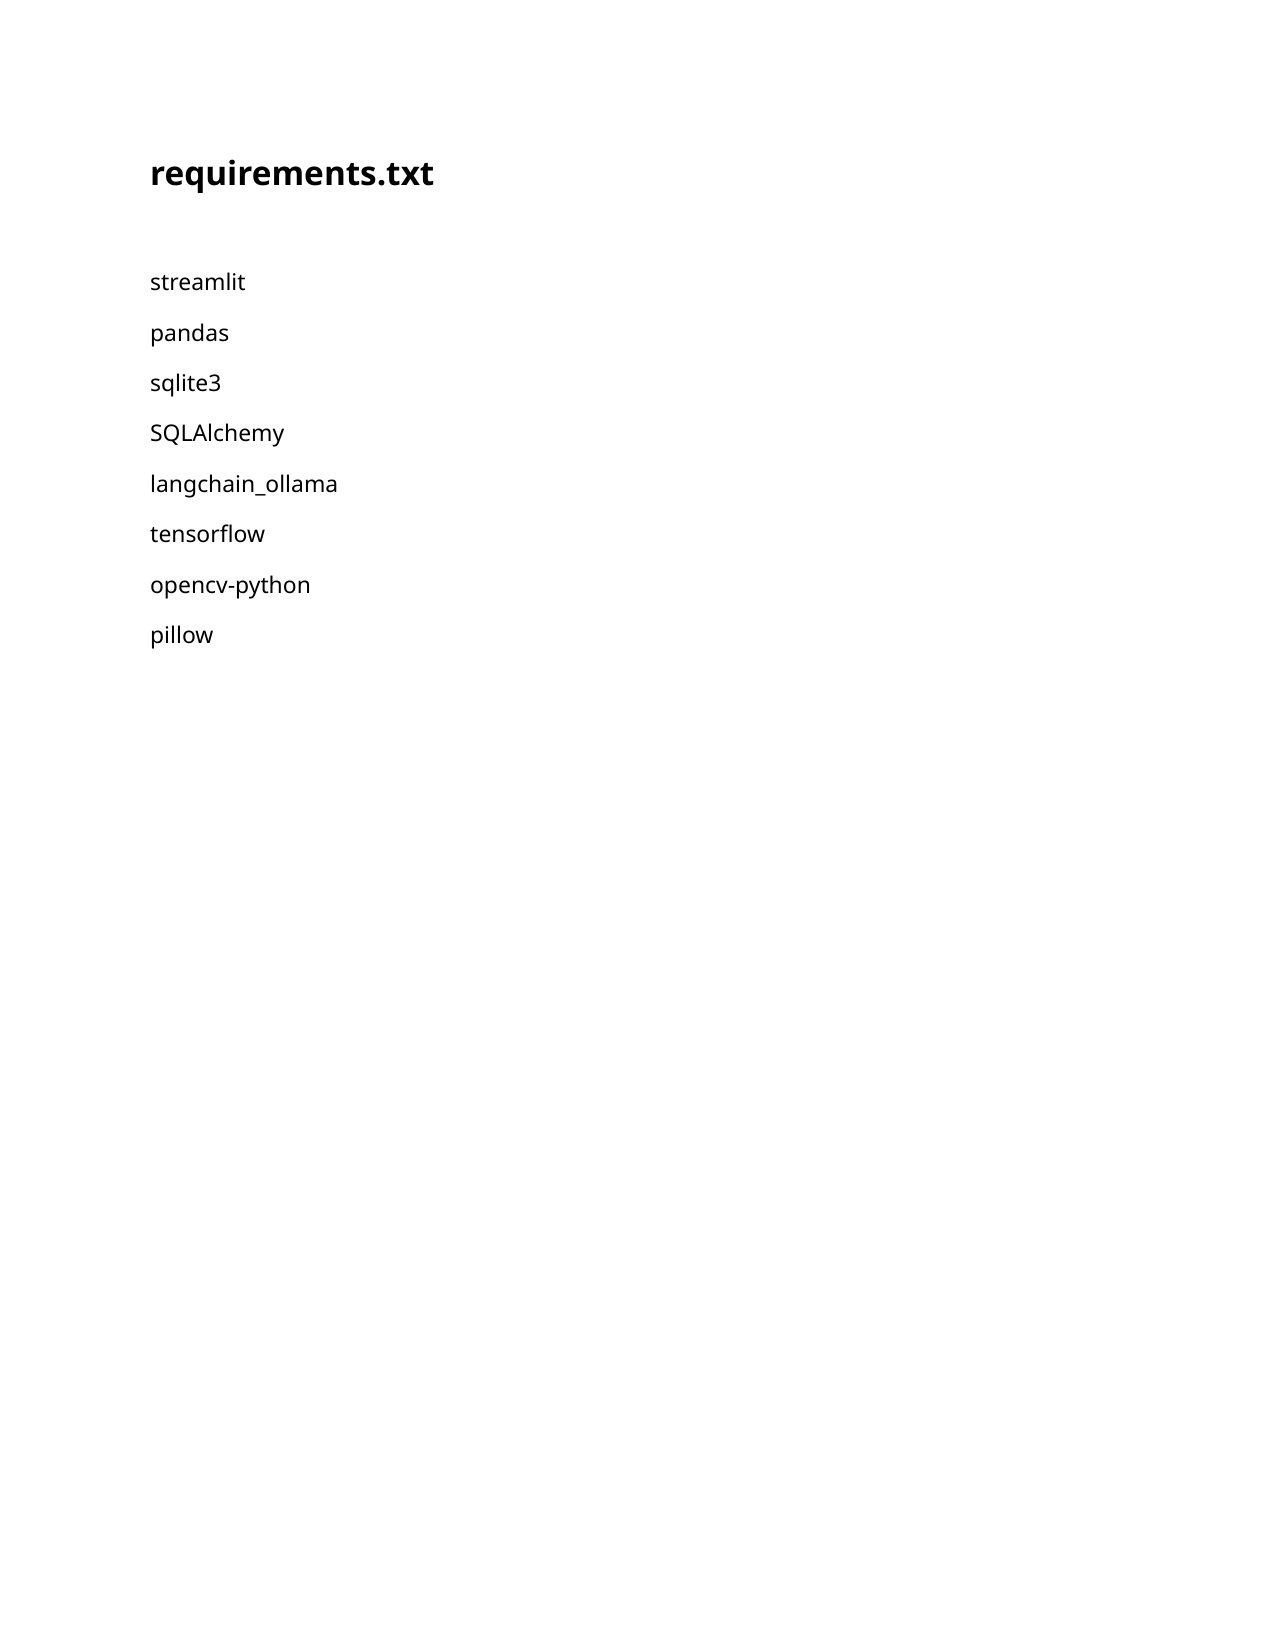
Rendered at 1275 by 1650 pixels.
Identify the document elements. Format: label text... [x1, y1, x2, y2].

text streamlit [150, 266, 1125, 297]
text pillow [150, 619, 1125, 650]
text pandas [150, 316, 1125, 348]
text requirements.txt [150, 150, 1125, 195]
text opencv-python [150, 568, 1125, 600]
text langchain_ollama [150, 468, 1125, 499]
text sqlite3 [150, 367, 1125, 398]
text SQLAlchemy [150, 417, 1125, 448]
text tensorflow [150, 518, 1125, 549]
